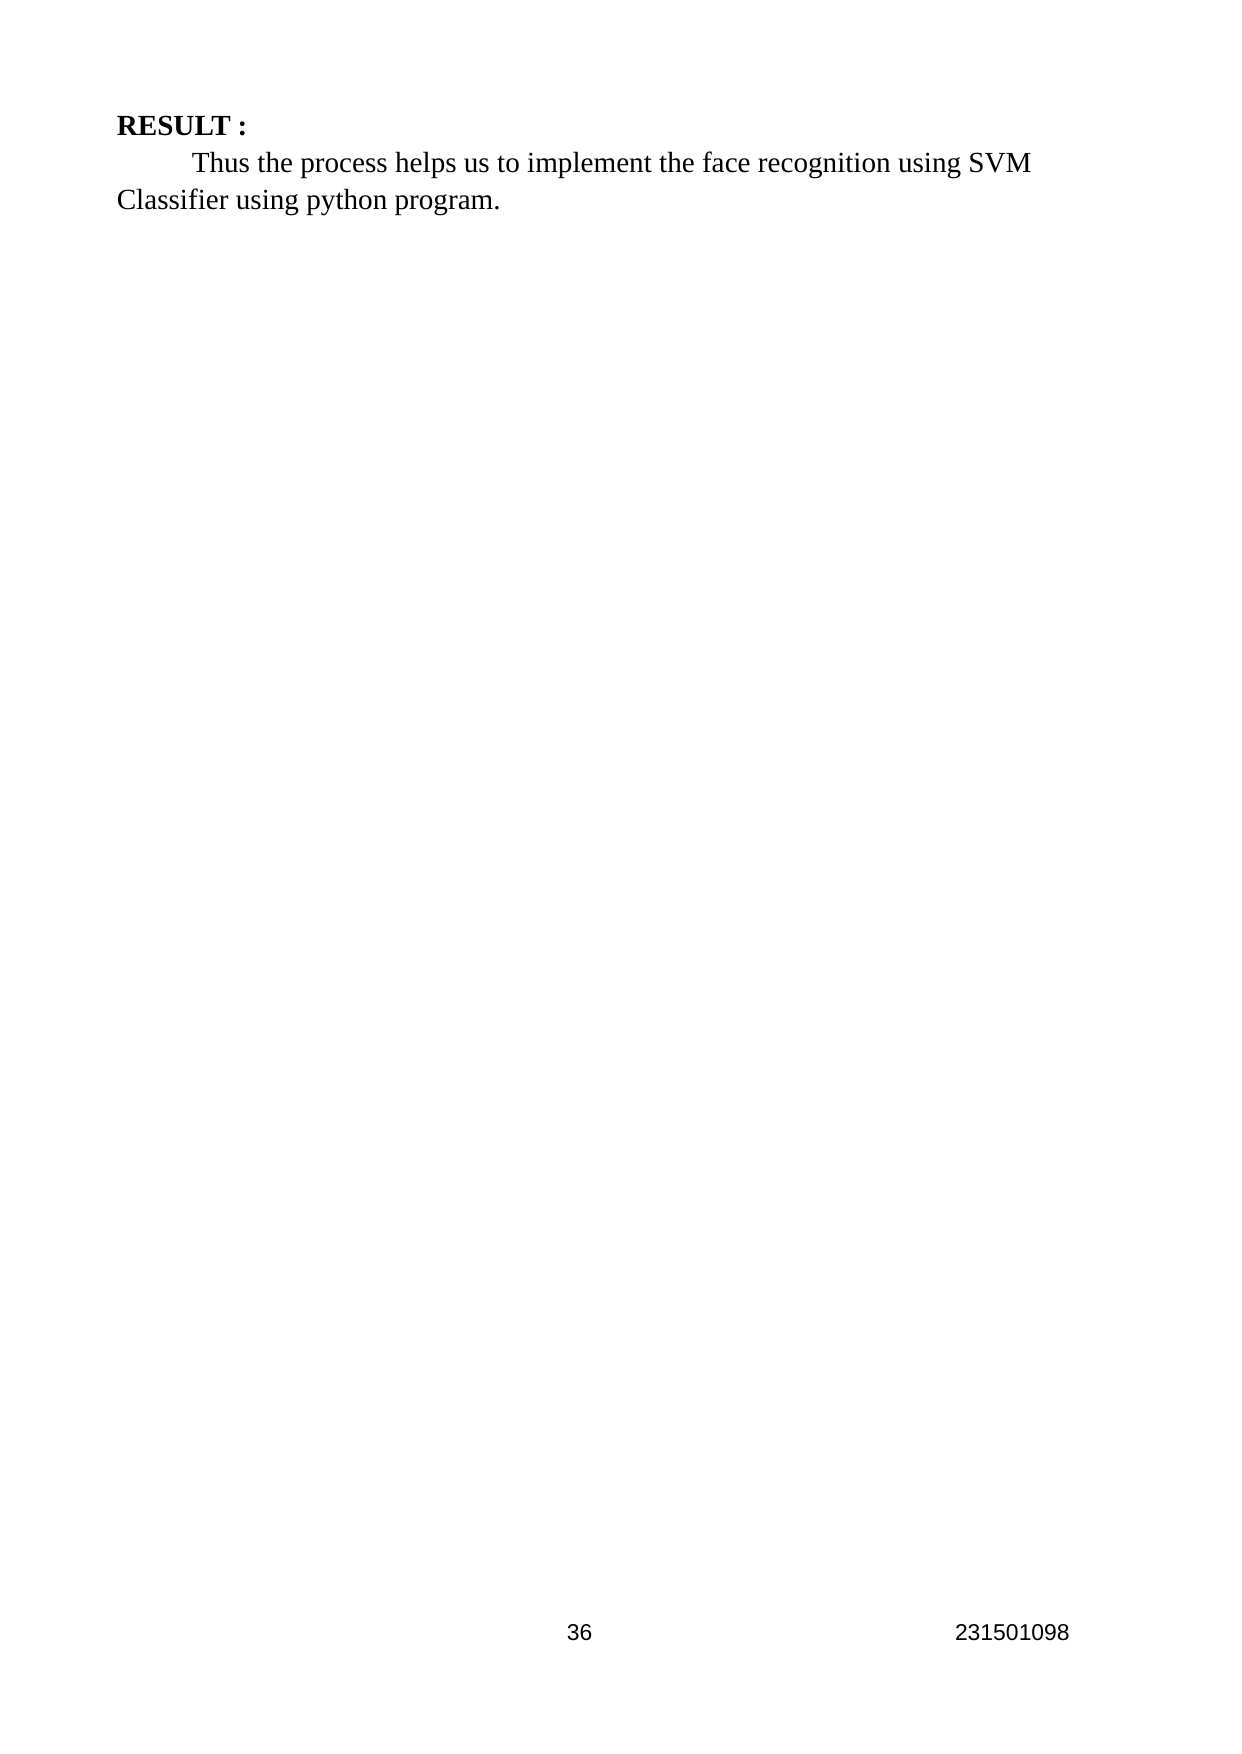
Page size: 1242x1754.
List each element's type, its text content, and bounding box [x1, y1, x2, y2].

text RESULT : [117, 108, 1121, 142]
text Thus the process helps us to implement the face recognition using SVM Classifier using python program. [117, 146, 1121, 216]
